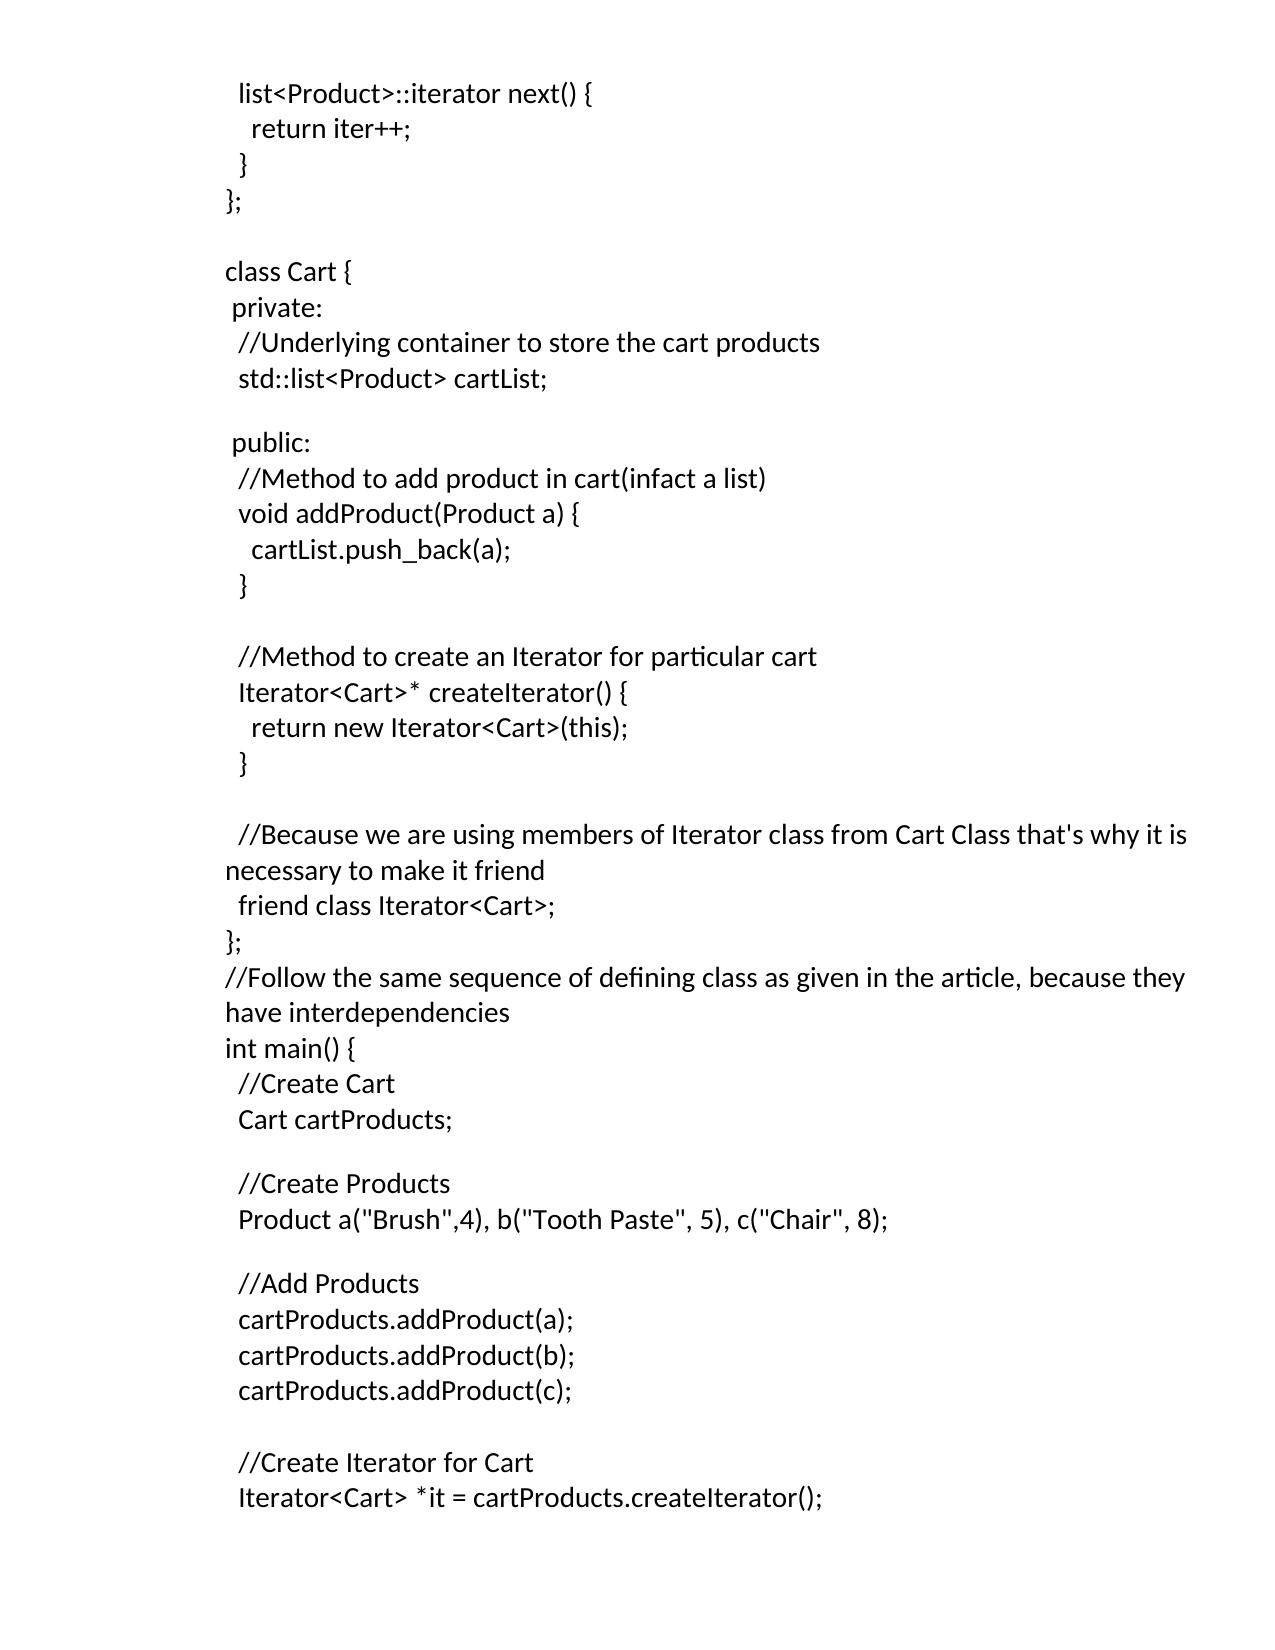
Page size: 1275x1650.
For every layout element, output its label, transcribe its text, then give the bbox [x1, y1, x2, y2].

text } [225, 567, 1200, 602]
text //Follow the same sequence of defining class as given in the article, because they have interdependencies [225, 959, 1200, 1030]
text cartProducts.addProduct(b); [225, 1337, 1200, 1372]
text cartProducts.addProduct(c); [225, 1372, 1200, 1408]
text friend class Iterator<Cart>; [225, 887, 1200, 923]
text public: [225, 424, 1200, 460]
text Iterator<Cart> *it = cartProducts.createIterator(); [225, 1479, 1200, 1515]
text std::list<Product> cartList; [225, 360, 1200, 396]
text //Underlying container to store the cart products [225, 324, 1200, 360]
text list<Product>::iterator next() { [225, 75, 1200, 111]
text //Because we are using members of Iterator class from Cart Class that's why it is necessary to make it friend [225, 816, 1200, 887]
text } [225, 146, 1200, 182]
text return iter++; [225, 111, 1200, 146]
text cartList.push_back(a); [225, 531, 1200, 567]
text void addProduct(Product a) { [225, 496, 1200, 531]
text cartProducts.addProduct(a); [225, 1301, 1200, 1337]
text return new Iterator<Cart>(this); [225, 709, 1200, 745]
text //Create Iterator for Cart [225, 1444, 1200, 1479]
text //Add Products [225, 1266, 1200, 1301]
text Product a("Brush",4), b("Tooth Paste", 5), c("Chair", 8); [225, 1201, 1200, 1237]
text } [225, 745, 1200, 781]
text //Method to add product in cart(infact a list) [225, 460, 1200, 496]
text class Cart { [225, 253, 1200, 289]
text }; [225, 182, 1200, 217]
text Iterator<Cart>* createIterator() { [225, 674, 1200, 709]
text int main() { [225, 1030, 1200, 1066]
text private: [225, 289, 1200, 324]
text //Create Cart [225, 1066, 1200, 1101]
text //Create Products [225, 1166, 1200, 1201]
text //Method to create an Iterator for particular cart [225, 638, 1200, 674]
text Cart cartProducts; [225, 1101, 1200, 1137]
text }; [225, 923, 1200, 959]
